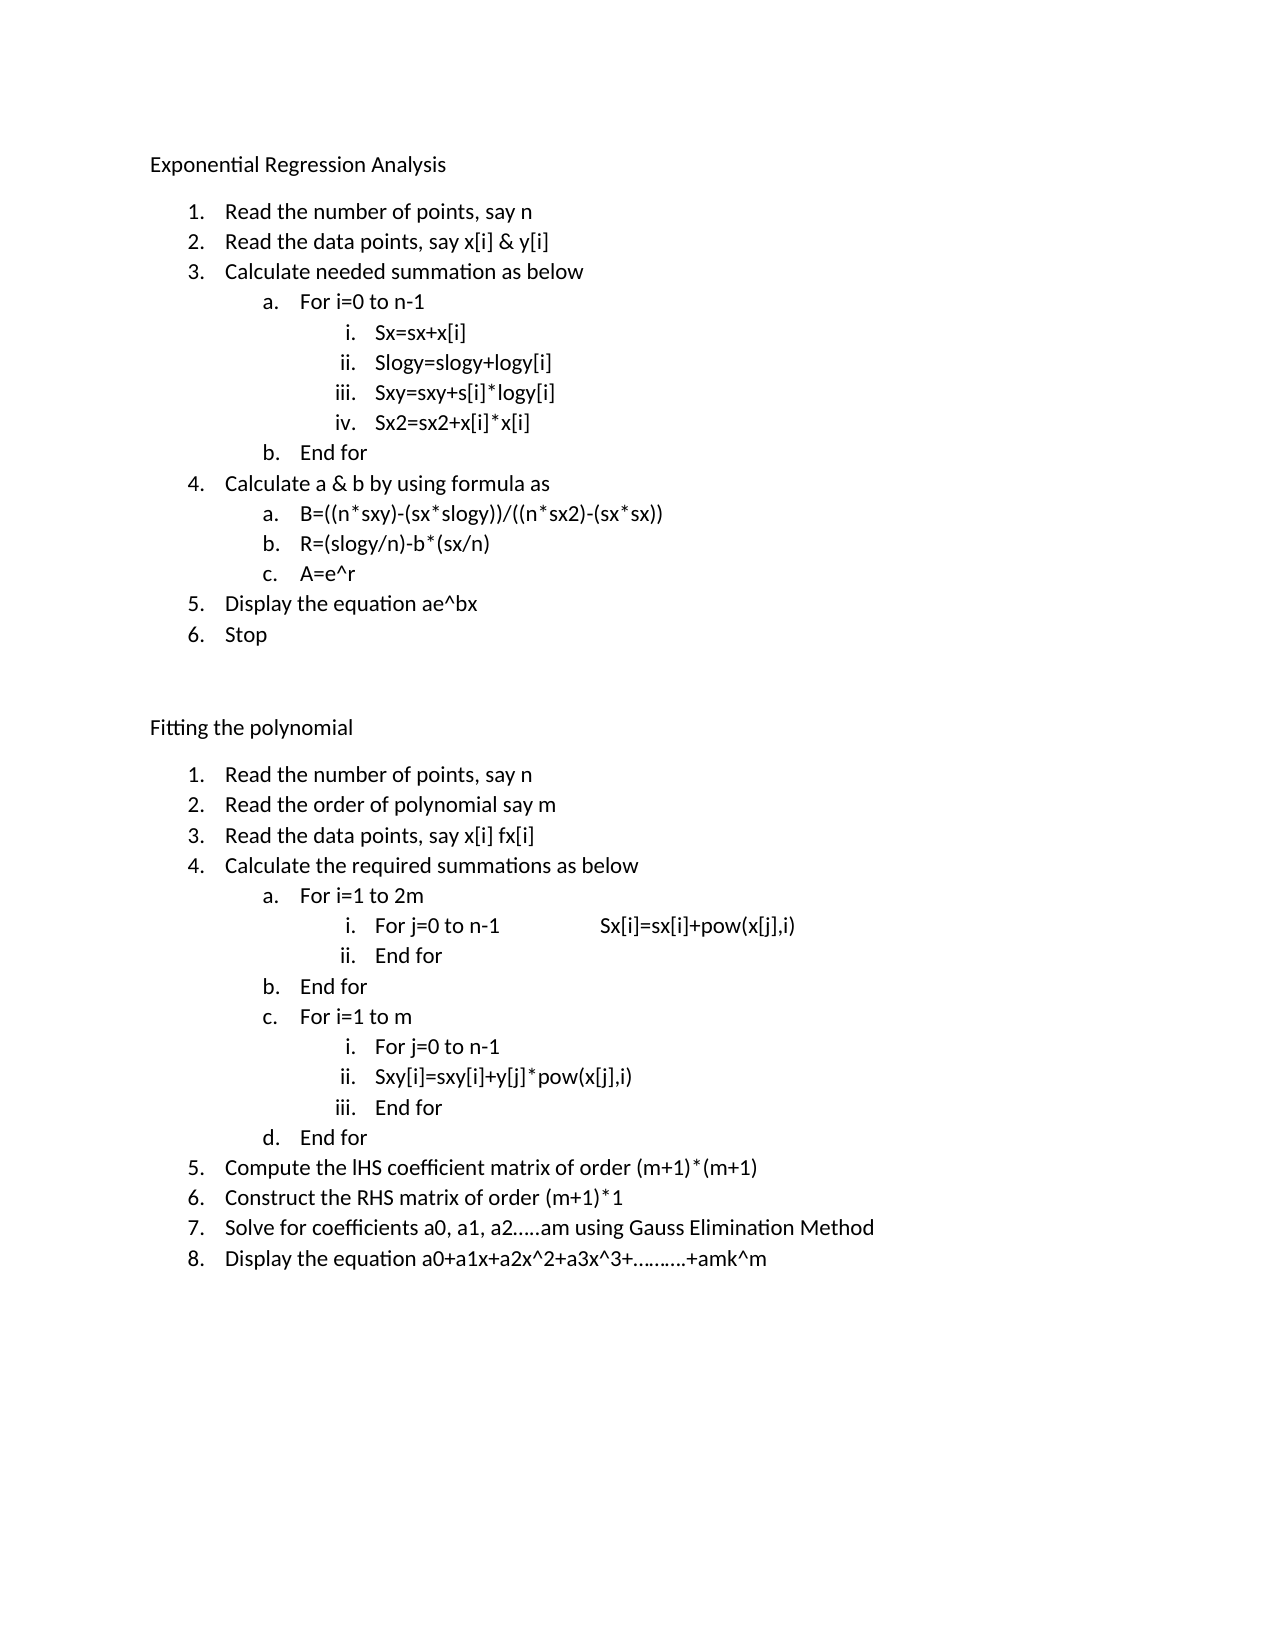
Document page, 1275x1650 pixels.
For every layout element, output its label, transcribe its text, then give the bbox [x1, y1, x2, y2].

list Display the equation a0+a1x+a2x^2+a3x^3+……….+amk^m [187, 1244, 1125, 1272]
list R=(slogy/n)-b*(sx/n) [262, 529, 1125, 557]
list Read the data points, say x[i] fx[i] [187, 821, 1125, 849]
list Sxy[i]=sxy[i]+y[j]*pow(x[j],i) [356, 1062, 1125, 1091]
list End for [262, 438, 1125, 467]
list Read the number of points, say n [187, 760, 1125, 788]
list For i=0 to n-1 [262, 287, 1125, 316]
list Stop [187, 620, 1125, 648]
list Read the order of polynomial say m [187, 791, 1125, 819]
list End for [262, 972, 1125, 1000]
list Calculate a & b by using formula as [187, 469, 1125, 497]
list Construct the RHS matrix of order (m+1)*1 [187, 1183, 1125, 1211]
list Slogy=slogy+logy[i] [356, 348, 1125, 376]
list Compute the lHS coefficient matrix of order (m+1)*(m+1) [187, 1153, 1125, 1181]
list For i=1 to m [262, 1002, 1125, 1030]
list For j=0 to n-1 [356, 1032, 1125, 1060]
list Solve for coefficients a0, a1, a2…..am using Gauss Elimination Method [187, 1213, 1125, 1242]
list Calculate needed summation as below [187, 257, 1125, 285]
list Read the number of points, say n [187, 197, 1125, 225]
list Sxy=sxy+s[i]*logy[i] [356, 378, 1125, 406]
list B=((n*sxy)-(sx*slogy))/((n*sx2)-(sx*sx)) [262, 499, 1125, 527]
list For i=1 to 2m [262, 881, 1125, 909]
list Sx=sx+x[i] [356, 318, 1125, 346]
list A=e^r [262, 559, 1125, 587]
text Fitting the polynomial [150, 713, 1125, 742]
text Exponential Regression Analysis [150, 150, 1125, 178]
list End for [356, 1093, 1125, 1121]
list End for [262, 1123, 1125, 1151]
list Calculate the required summations as below [187, 851, 1125, 879]
list Sx2=sx2+x[i]*x[i] [356, 408, 1125, 436]
list Read the data points, say x[i] & y[i] [187, 227, 1125, 255]
list Display the equation ae^bx [187, 589, 1125, 618]
list For j=0 to n-1 Sx[i]=sx[i]+pow(x[j],i) [356, 911, 1125, 939]
list End for [356, 942, 1125, 970]
